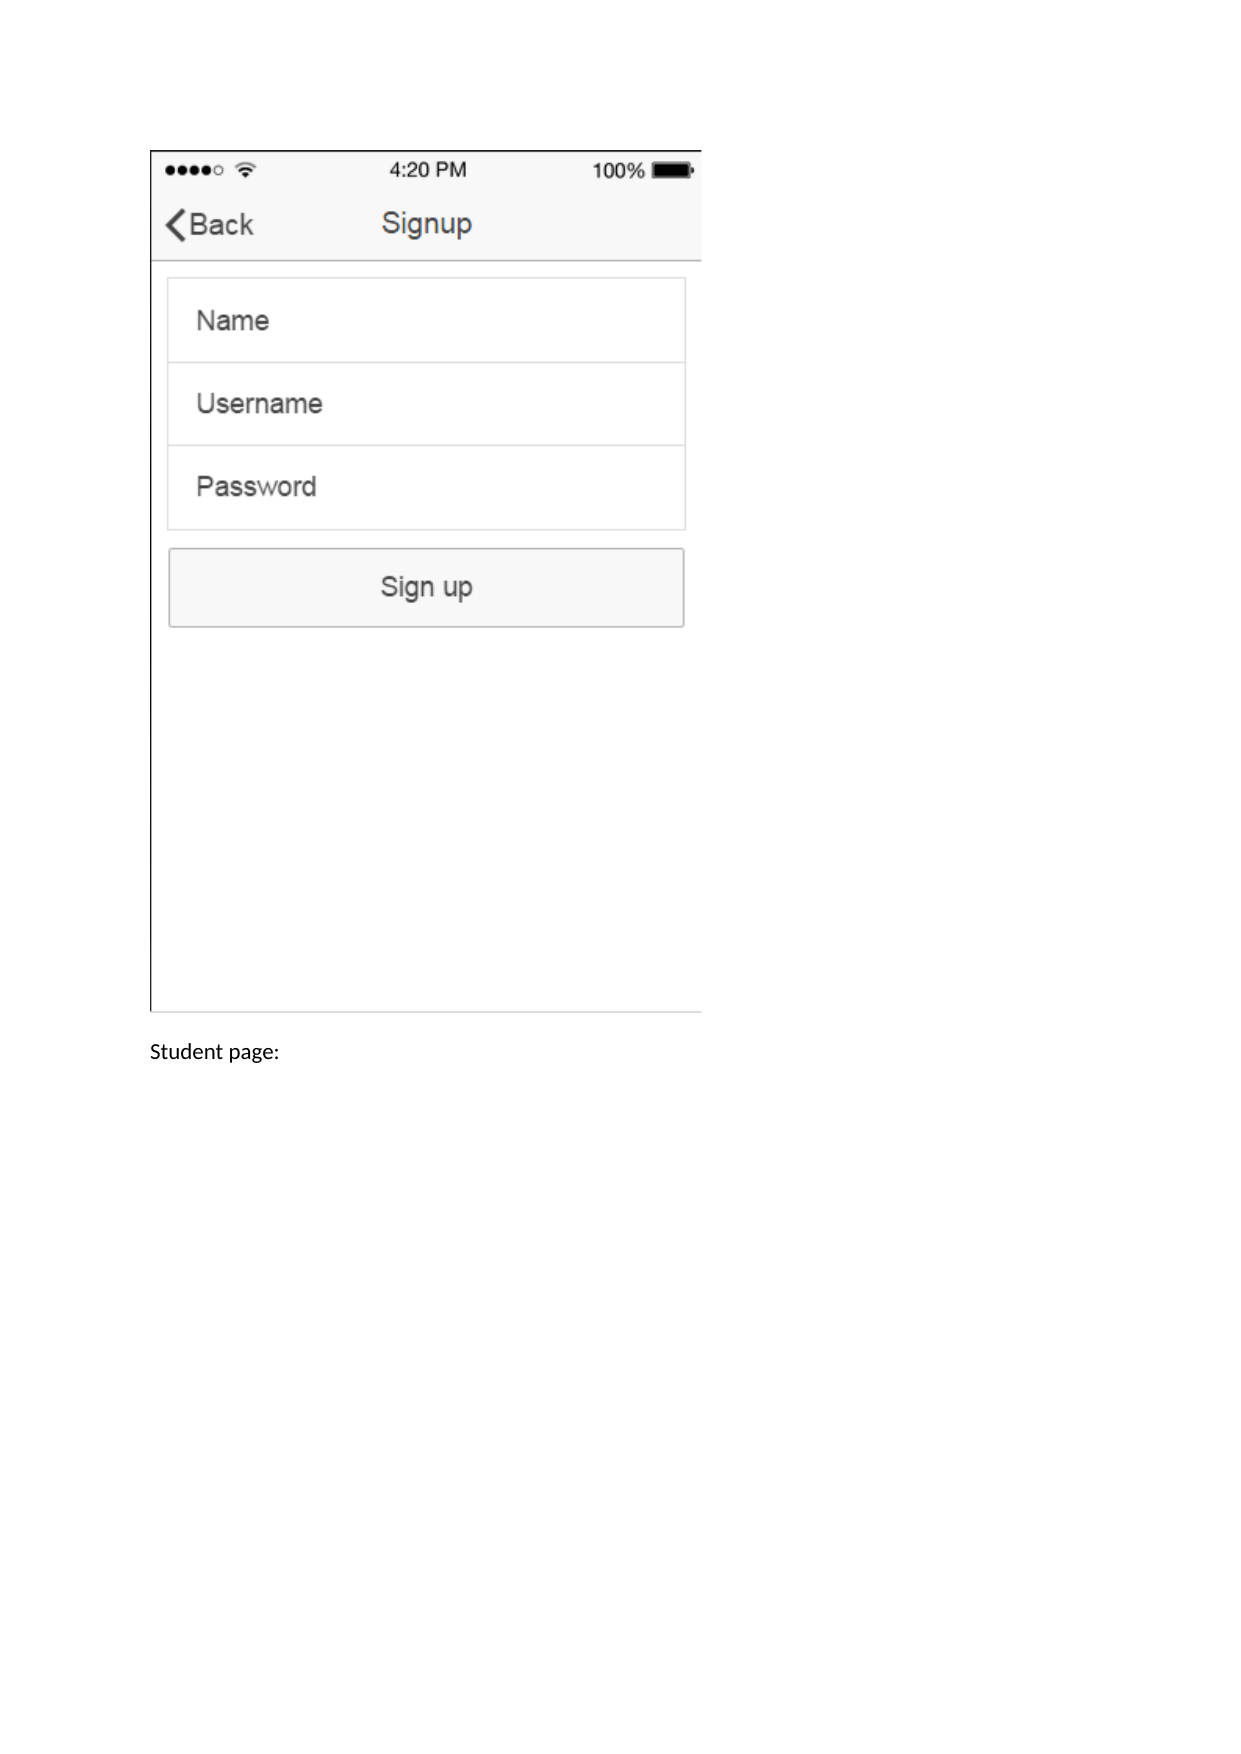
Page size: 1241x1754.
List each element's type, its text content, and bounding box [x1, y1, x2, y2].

picture [150, 150, 702, 1013]
text Student page: [150, 1037, 1090, 1066]
